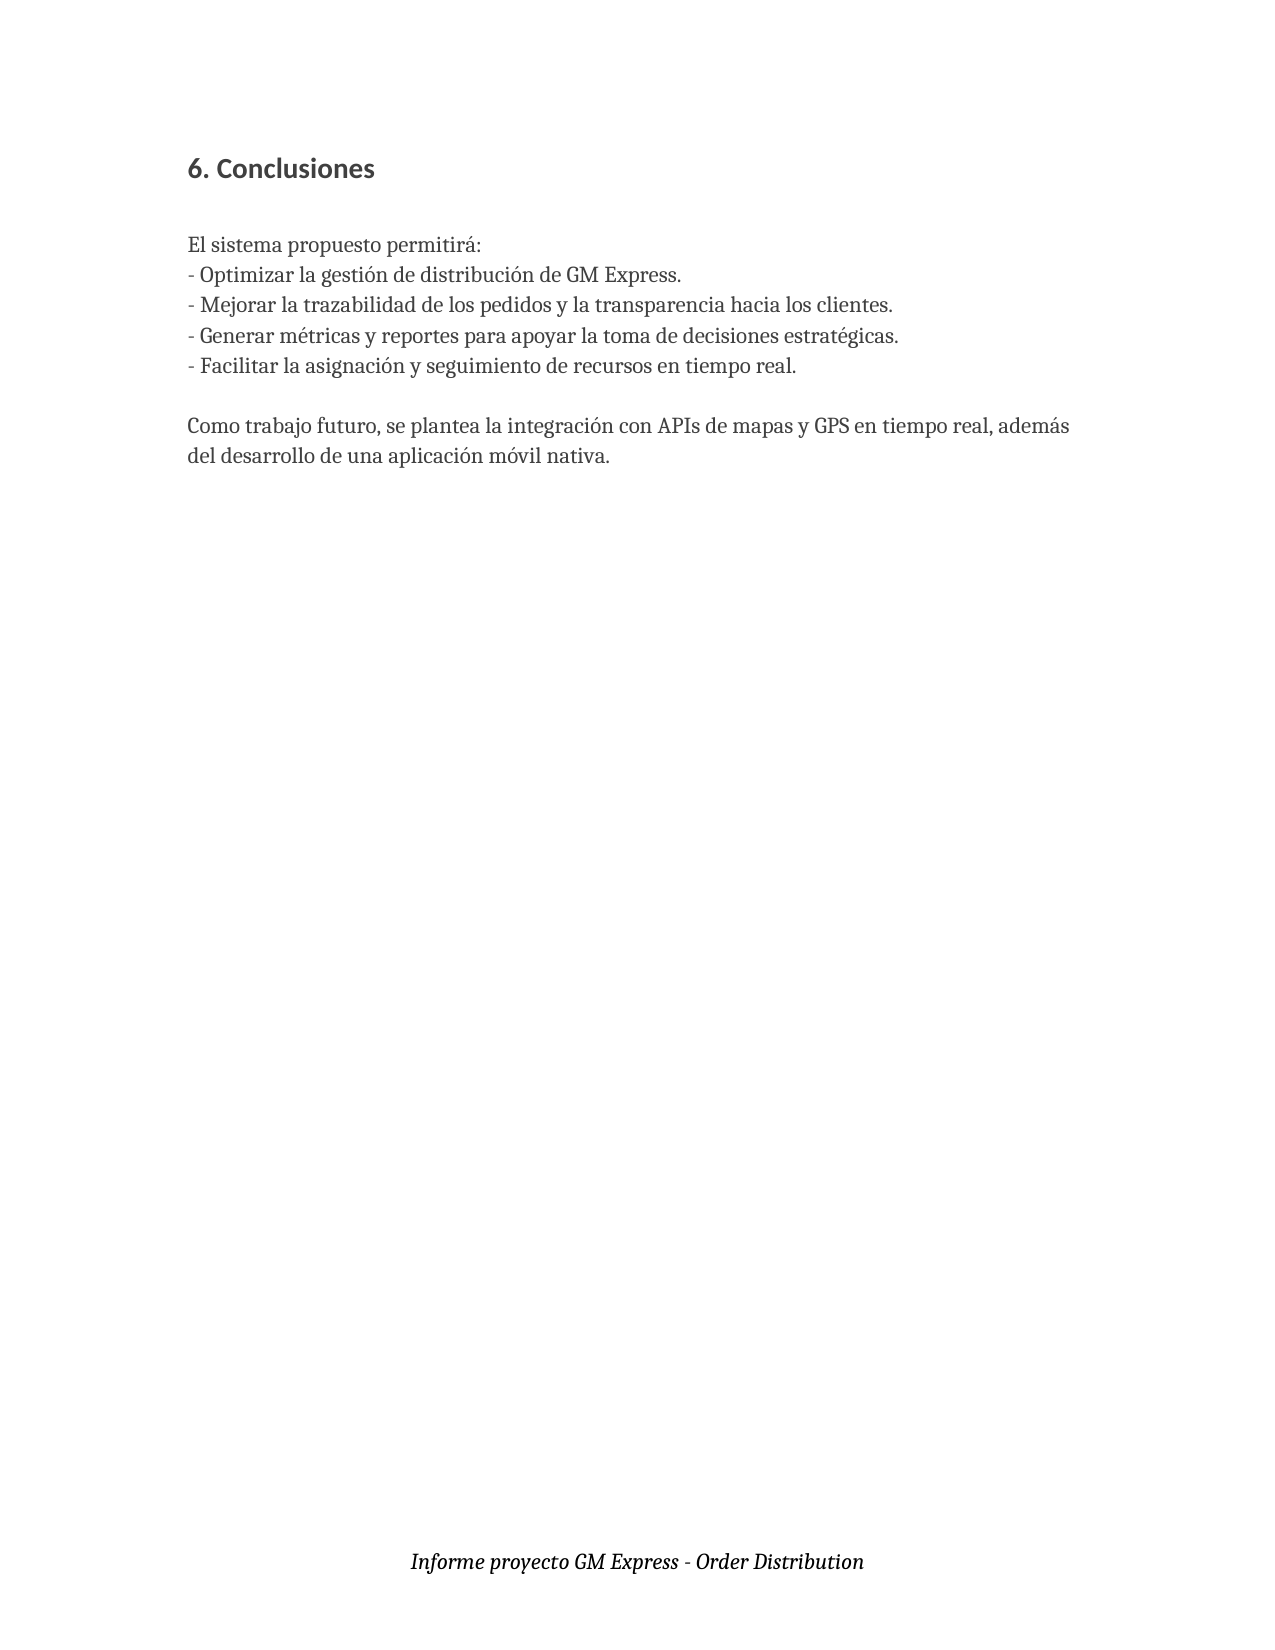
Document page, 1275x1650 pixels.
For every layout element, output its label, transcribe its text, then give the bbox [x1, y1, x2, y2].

subtitle 6. Conclusiones [187, 150, 1087, 227]
text El sistema propuesto permitirá: - Optimizar la gestión de distribución de GM Express. - Mejorar la trazabilidad de los pedidos y la transparencia hacia los clientes. - Generar métricas y reportes para apoyar la toma de decisiones estratégicas. - Facilitar la asignación y seguimiento de recursos en tiempo real. Como trabajo futuro, se plantea la integración con APIs de mapas y GPS en tiempo real, además del desarrollo de una aplicación móvil nativa. [187, 232, 1087, 470]
